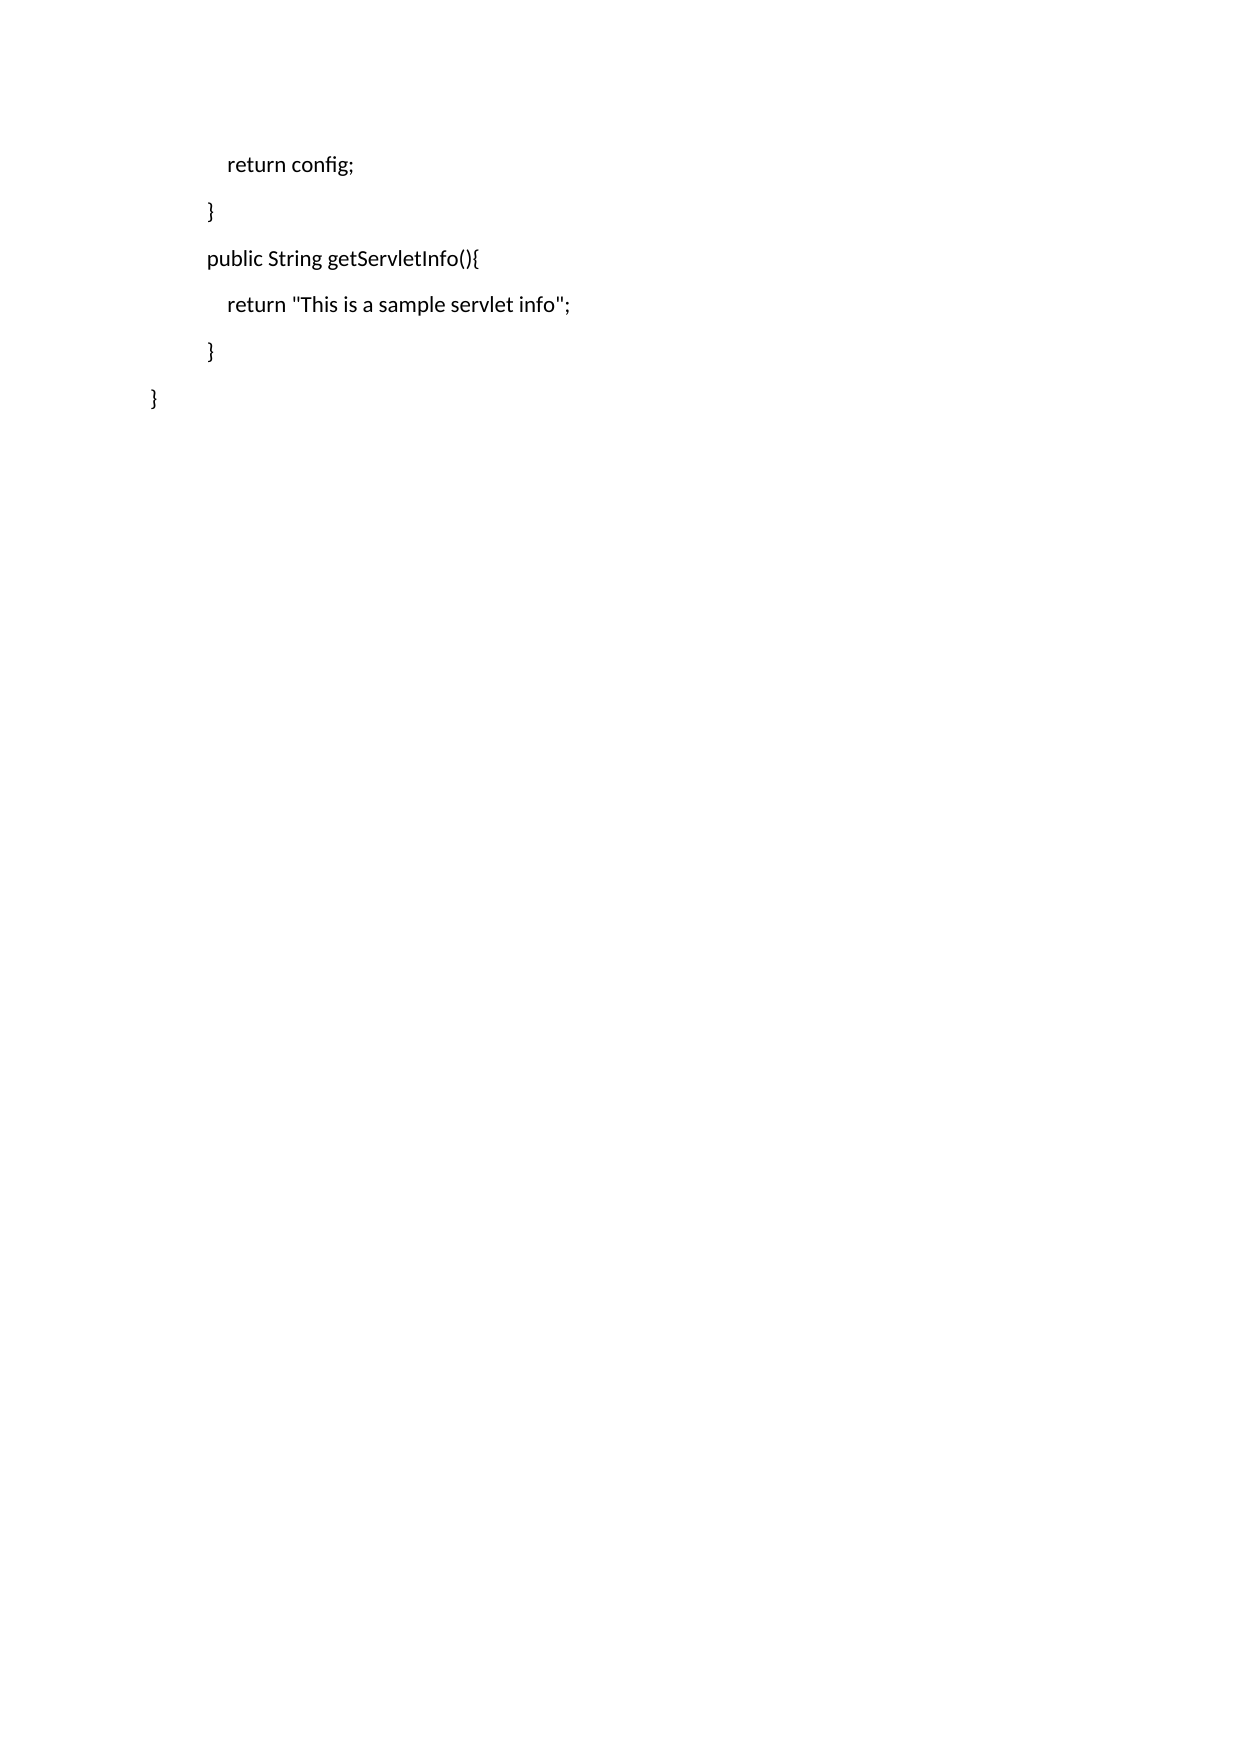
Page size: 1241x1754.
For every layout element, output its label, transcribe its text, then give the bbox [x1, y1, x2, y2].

text return "This is a sample servlet info"; [150, 291, 1090, 319]
text } [150, 197, 1090, 225]
text } [150, 337, 1090, 366]
text public String getServletInfo(){ [150, 244, 1090, 272]
text return config; [150, 150, 1090, 178]
text } [150, 384, 1090, 412]
